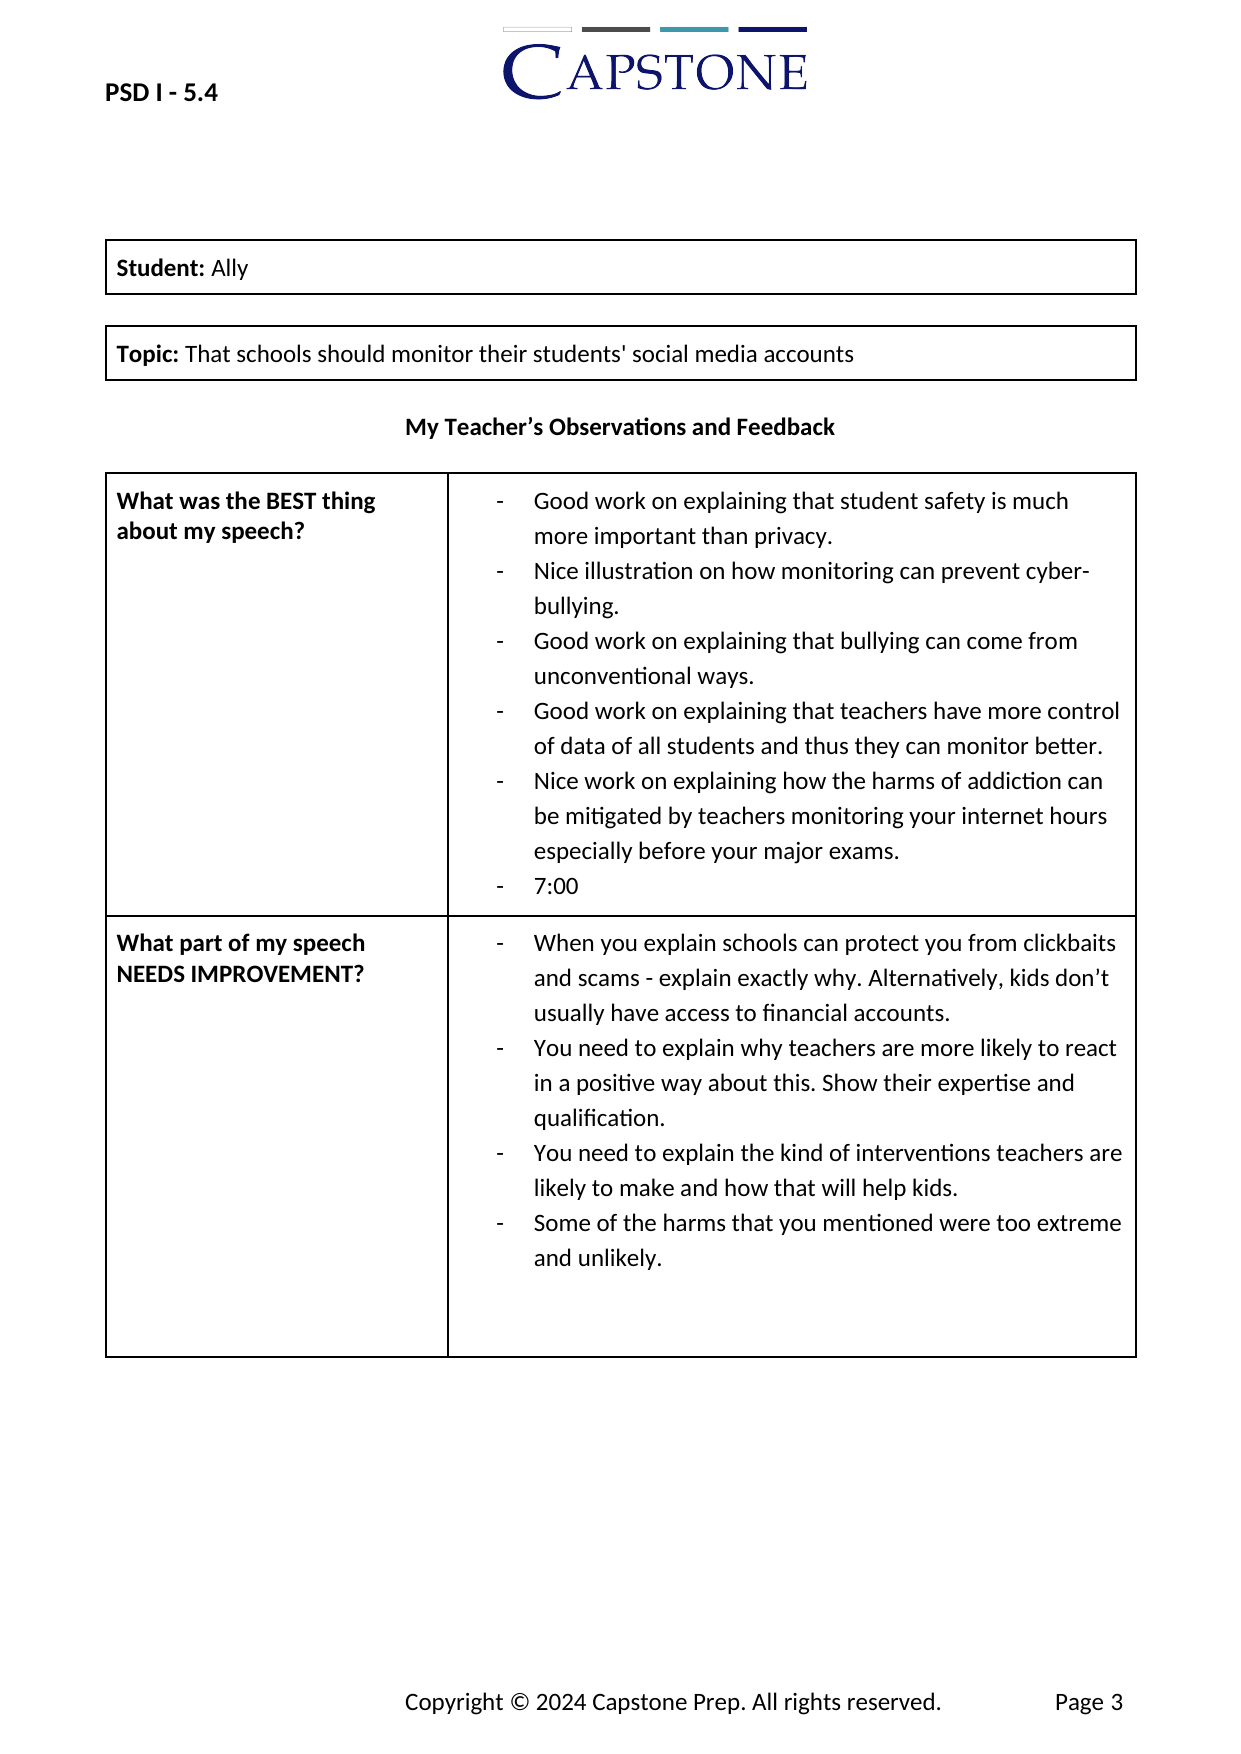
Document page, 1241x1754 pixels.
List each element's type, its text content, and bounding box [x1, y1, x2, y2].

table_cell When you explain schools can protect you from clickbaits and scams - explain exactly why. Alternatively, kids don’t usually have access to financial accounts. You need to explain why teachers are more likely to react in a positive way about this. Show their expertise and qualification. You need to explain the kind of interventions teachers are likely to make and how that will help kids. Some of the harms that you mentioned were too extreme and unlikely. [449, 917, 1135, 1356]
table_header Topic: That schools should monitor their students' social media accounts [107, 327, 1135, 379]
table_header What was the BEST thing about my speech? [107, 474, 447, 915]
table_header Good work on explaining that student safety is much more important than privacy. Nice illustration on how monitoring can prevent cyber-bullying. Good work on explaining that bullying can come from unconventional ways. Good work on explaining that teachers have more control of data of all students and thus they can monitor better. Nice work on explaining how the harms of addiction can be mitigated by teachers monitoring your internet hours especially before your major exams. 7:00 [449, 474, 1135, 915]
table_header Student: Ally [107, 241, 1135, 293]
picture [495, 18, 816, 106]
text My Teacher’s Observations and Feedback [105, 411, 1135, 442]
table_cell What part of my speech NEEDS IMPROVEMENT? [107, 917, 447, 1356]
